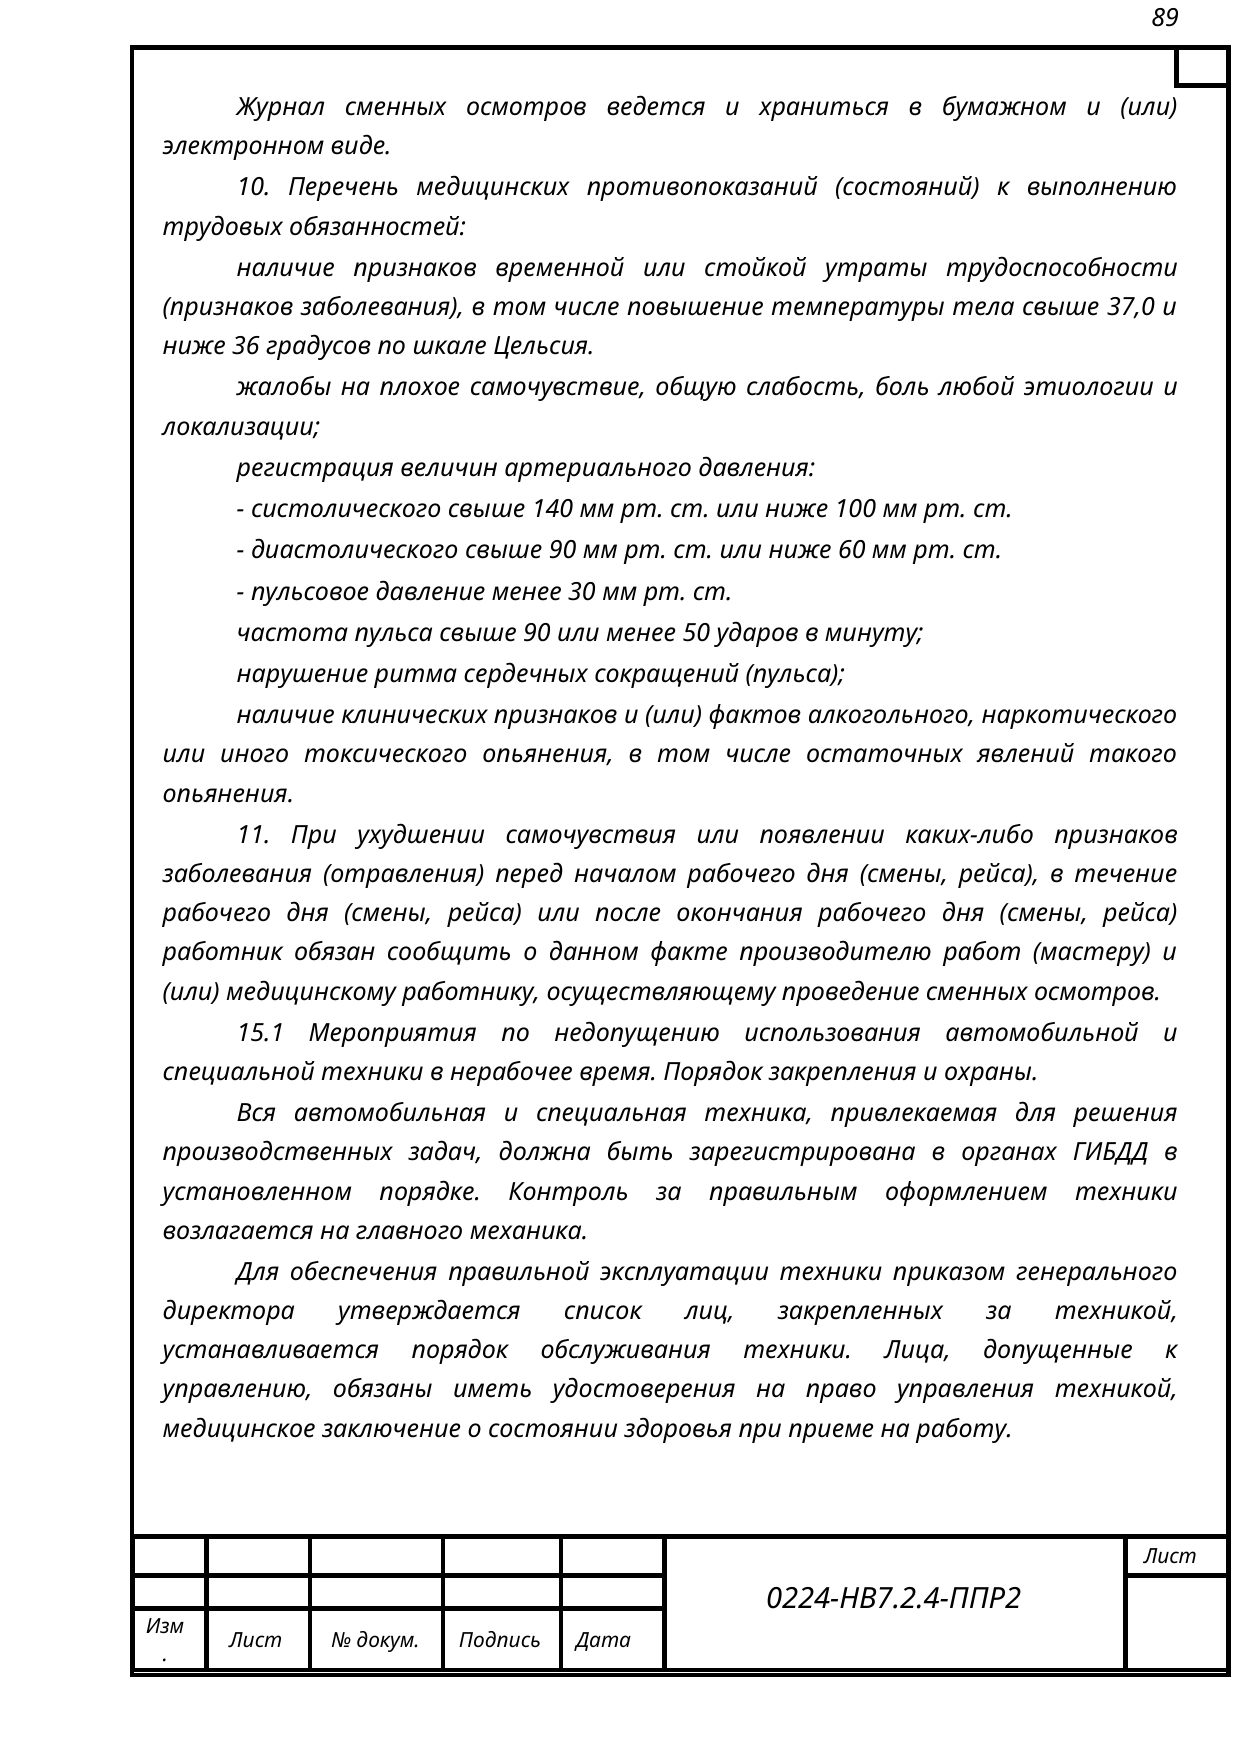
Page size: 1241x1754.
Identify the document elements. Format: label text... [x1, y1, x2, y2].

text - диастолического свыше 90 мм рт. ст. или ниже 60 мм рт. ст. [162, 532, 1181, 566]
text Вся автомобильная и специальная техника, привлекаемая для решения производственных задач, должна быть зарегистрирована в органах ГИБДД в установленном порядке. Контроль за правильным оформлением техники возлагается на главного механика. [162, 1095, 1181, 1246]
text жалобы на плохое самочувствие, общую слабость, боль любой этиологии и локализации; [162, 369, 1181, 442]
text 10. Перечень медицинских противопоказаний (состояний) к выполнению трудовых обязанностей: [162, 169, 1181, 242]
text 15.1 Мероприятия по недопущению использования автомобильной и специальной техники в нерабочее время. Порядок закрепления и охраны. [162, 1014, 1181, 1088]
text 11. При ухудшении самочувствия или появлении каких-либо признаков заболевания (отравления) перед началом рабочего дня (смены, рейса), в течение рабочего дня (смены, рейса) или после окончания рабочего дня (смены, рейса) работник обязан сообщить о данном факте производителю работ (мастеру) и (или) медицинскому работнику, осуществляющему проведение сменных осмотров. [162, 817, 1181, 1007]
text нарушение ритма сердечных сокращений (пульса); [162, 656, 1181, 690]
text наличие признаков временной или стойкой утраты трудоспособности (признаков заболевания), в том числе повышение температуры тела свыше 37,0 и ниже 36 градусов по шкале Цельсия. [162, 249, 1181, 362]
text - систолического свыше 140 мм рт. ст. или ниже 100 мм рт. ст. [162, 491, 1181, 525]
text регистрация величин артериального давления: [162, 449, 1181, 483]
text наличие клинических признаков и (или) фактов алкогольного, наркотического или иного токсического опьянения, в том числе остаточных явлений такого опьянения. [162, 697, 1181, 809]
text - пульсовое давление менее 30 мм рт. ст. [162, 573, 1181, 607]
text частота пульса свыше 90 или менее 50 ударов в минуту; [162, 614, 1181, 648]
text Для обеспечения правильной эксплуатации техники приказом генерального директора утверждается список лиц, закрепленных за техникой, устанавливается порядок обслуживания техники. Лица, допущенные к управлению, обязаны иметь удостоверения на право управления техникой, медицинское заключение о состоянии здоровья при приеме на работу. [162, 1254, 1181, 1444]
text Журнал сменных осмотров ведется и храниться в бумажном и (или) электронном виде. [162, 89, 1181, 162]
